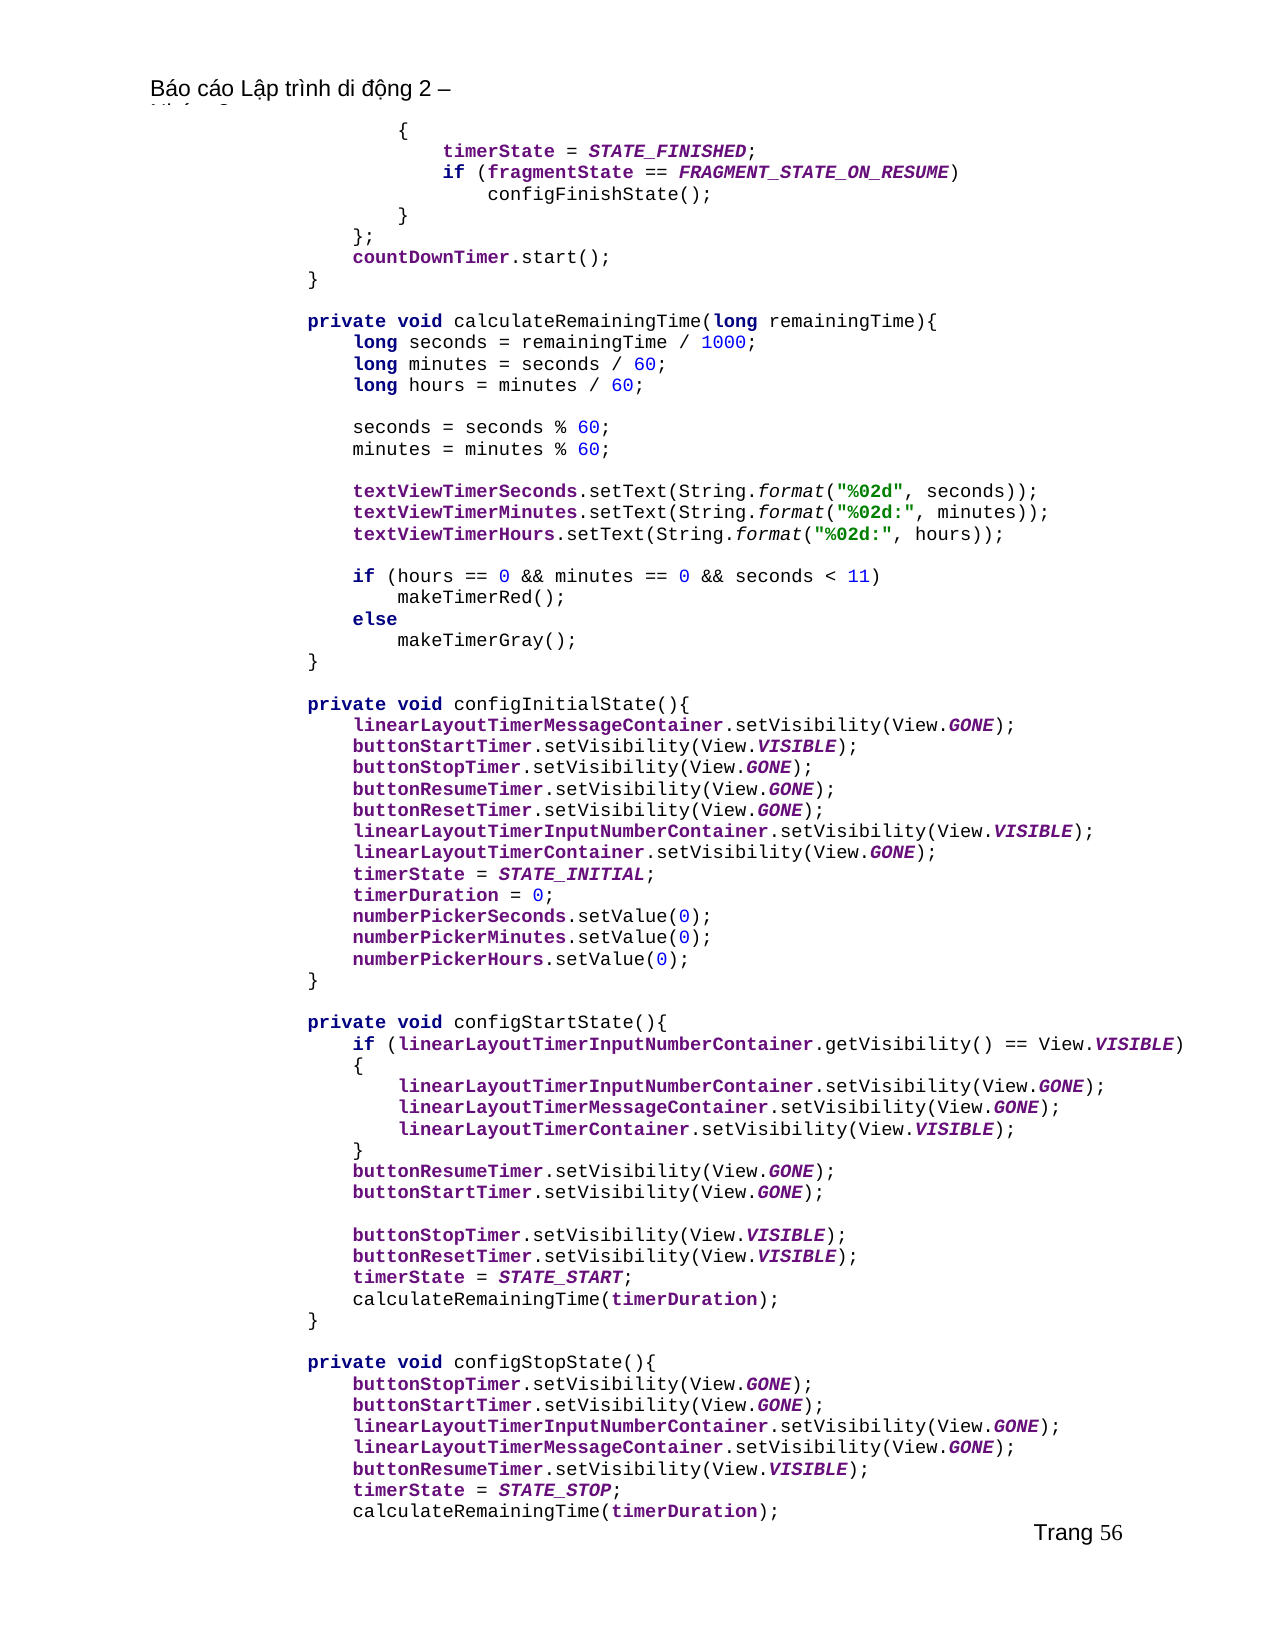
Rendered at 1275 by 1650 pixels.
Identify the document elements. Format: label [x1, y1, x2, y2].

text [262, 121, 1187, 1523]
